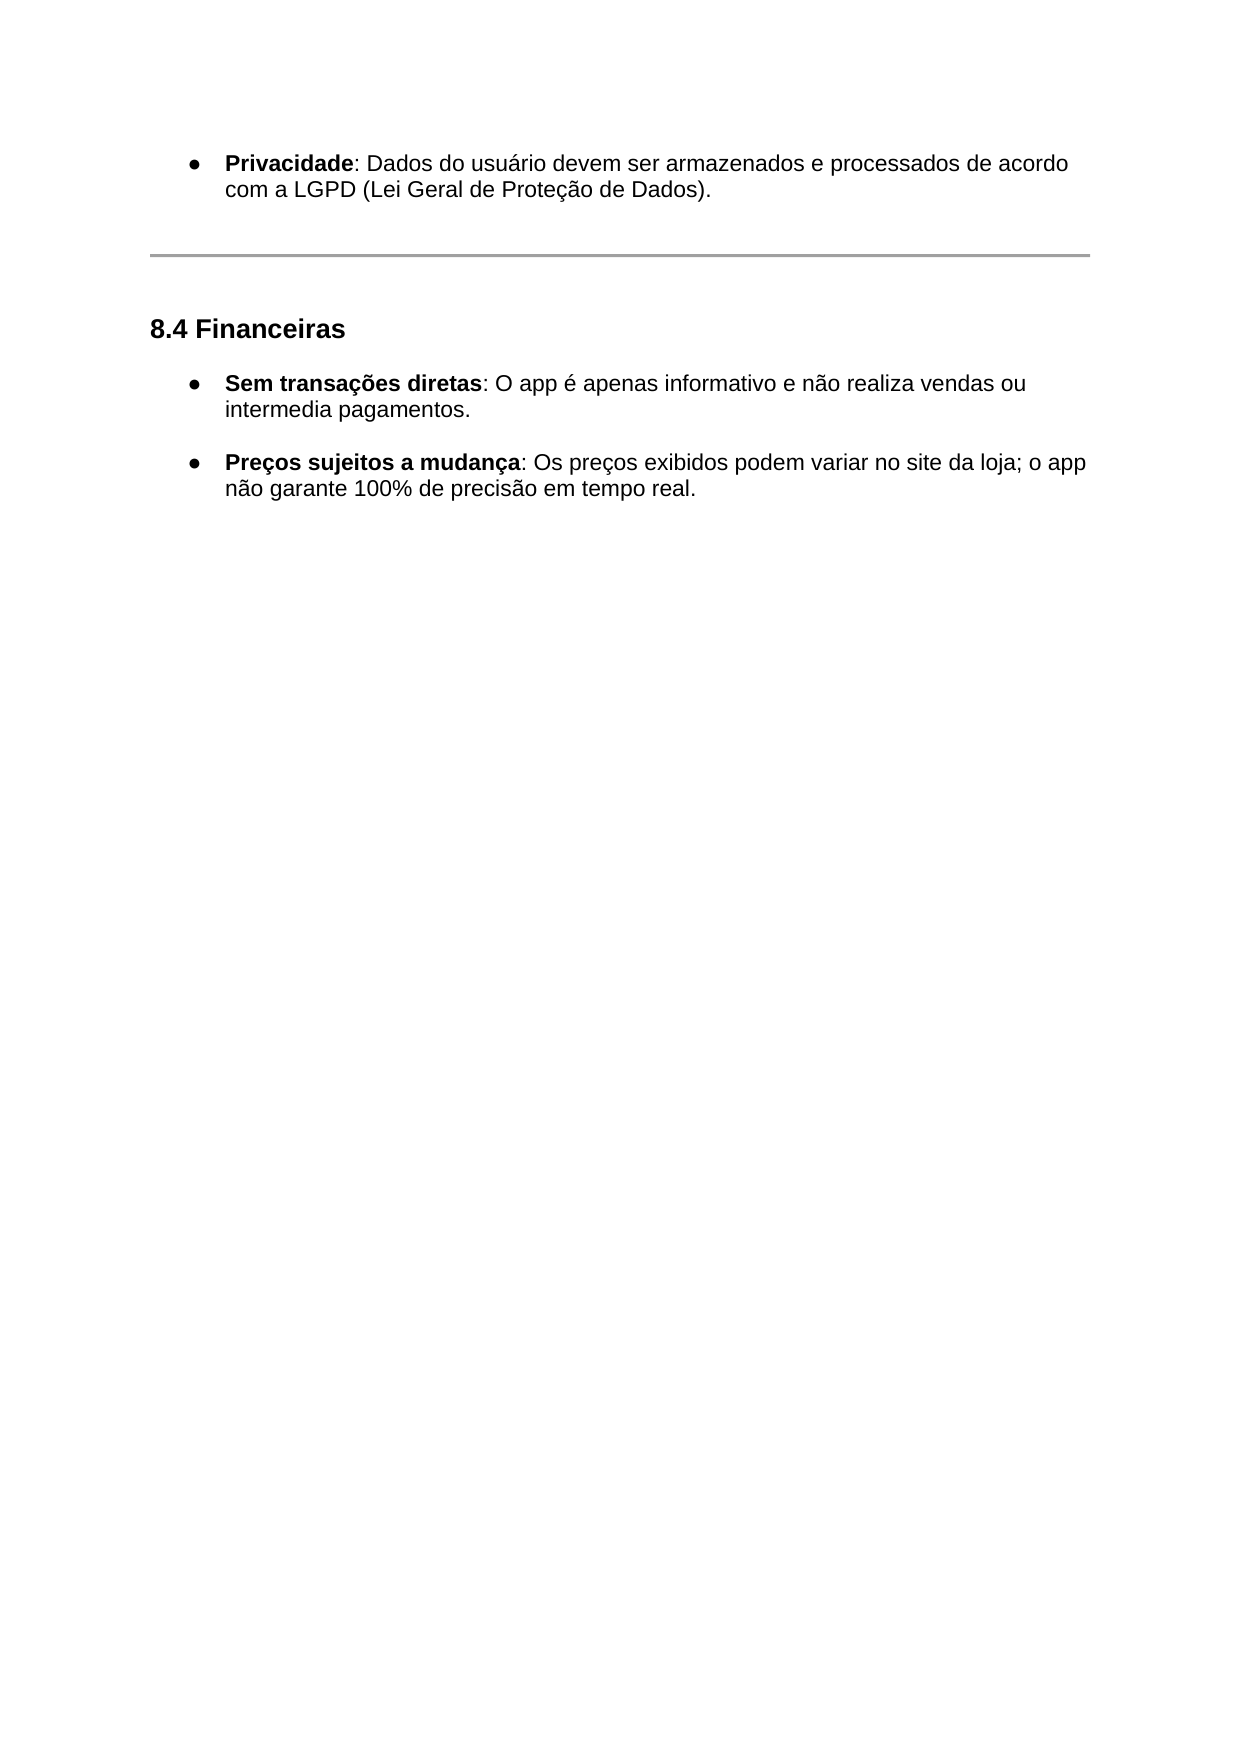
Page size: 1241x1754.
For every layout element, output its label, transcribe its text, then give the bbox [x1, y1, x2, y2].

subtitle 8.4 Financeiras [150, 313, 1090, 345]
list Privacidade: Dados do usuário devem ser armazenados e processados de acordo com a LGPD (Lei Geral de Proteção de Dados). [187, 150, 1090, 229]
list Preços sujeitos a mudança: Os preços exibidos podem variar no site da loja; o app não garante 100% de precisão em tempo real. [187, 449, 1090, 528]
list Sem transações diretas: O app é apenas informativo e não realiza vendas ou intermedia pagamentos. [187, 370, 1090, 449]
